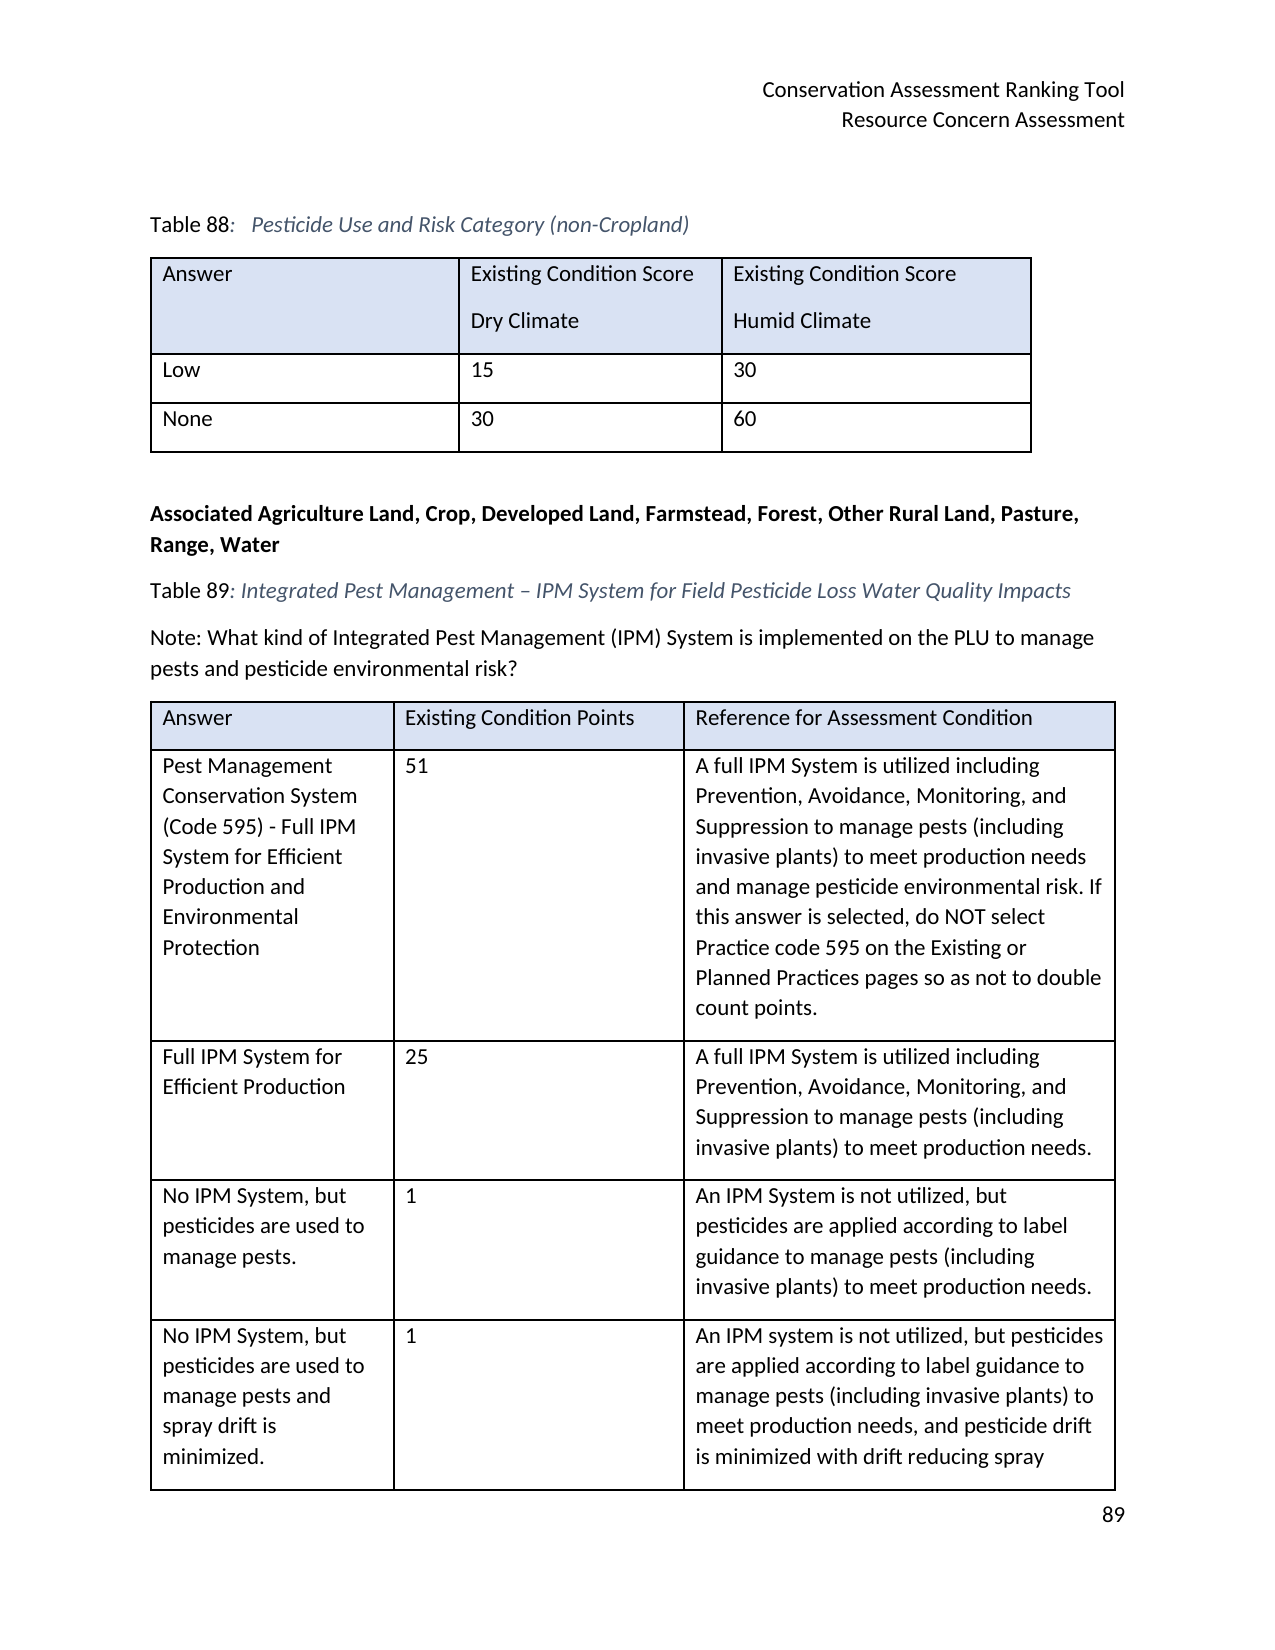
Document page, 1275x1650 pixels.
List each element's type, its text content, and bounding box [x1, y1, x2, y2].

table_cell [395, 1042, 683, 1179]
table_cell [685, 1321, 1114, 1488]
text Table 88: Pesticide Use and Risk Category (non-Cropland) [150, 210, 1125, 238]
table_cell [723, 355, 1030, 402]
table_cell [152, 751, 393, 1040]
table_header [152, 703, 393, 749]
text Note: What kind of Integrated Pest Management (IPM) System is implemented on the PLU to manage pests and pesticide environmental risk? [150, 623, 1125, 682]
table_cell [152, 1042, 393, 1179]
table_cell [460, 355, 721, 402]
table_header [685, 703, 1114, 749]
text Associated Agriculture Land, Crop, Developed Land, Farmstead, Forest, Other Rural Land, Pasture, Range, Water [150, 499, 1125, 558]
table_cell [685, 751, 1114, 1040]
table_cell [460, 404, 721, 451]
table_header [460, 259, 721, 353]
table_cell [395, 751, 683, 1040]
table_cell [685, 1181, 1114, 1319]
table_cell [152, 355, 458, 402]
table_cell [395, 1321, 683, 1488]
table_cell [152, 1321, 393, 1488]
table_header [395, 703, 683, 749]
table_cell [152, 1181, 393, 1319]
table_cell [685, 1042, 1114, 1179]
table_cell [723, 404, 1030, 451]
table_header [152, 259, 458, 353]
text Table 89: Integrated Pest Management – IPM System for Field Pesticide Loss Water Quality Impacts [150, 577, 1125, 604]
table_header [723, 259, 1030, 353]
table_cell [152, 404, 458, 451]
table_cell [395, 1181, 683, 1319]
